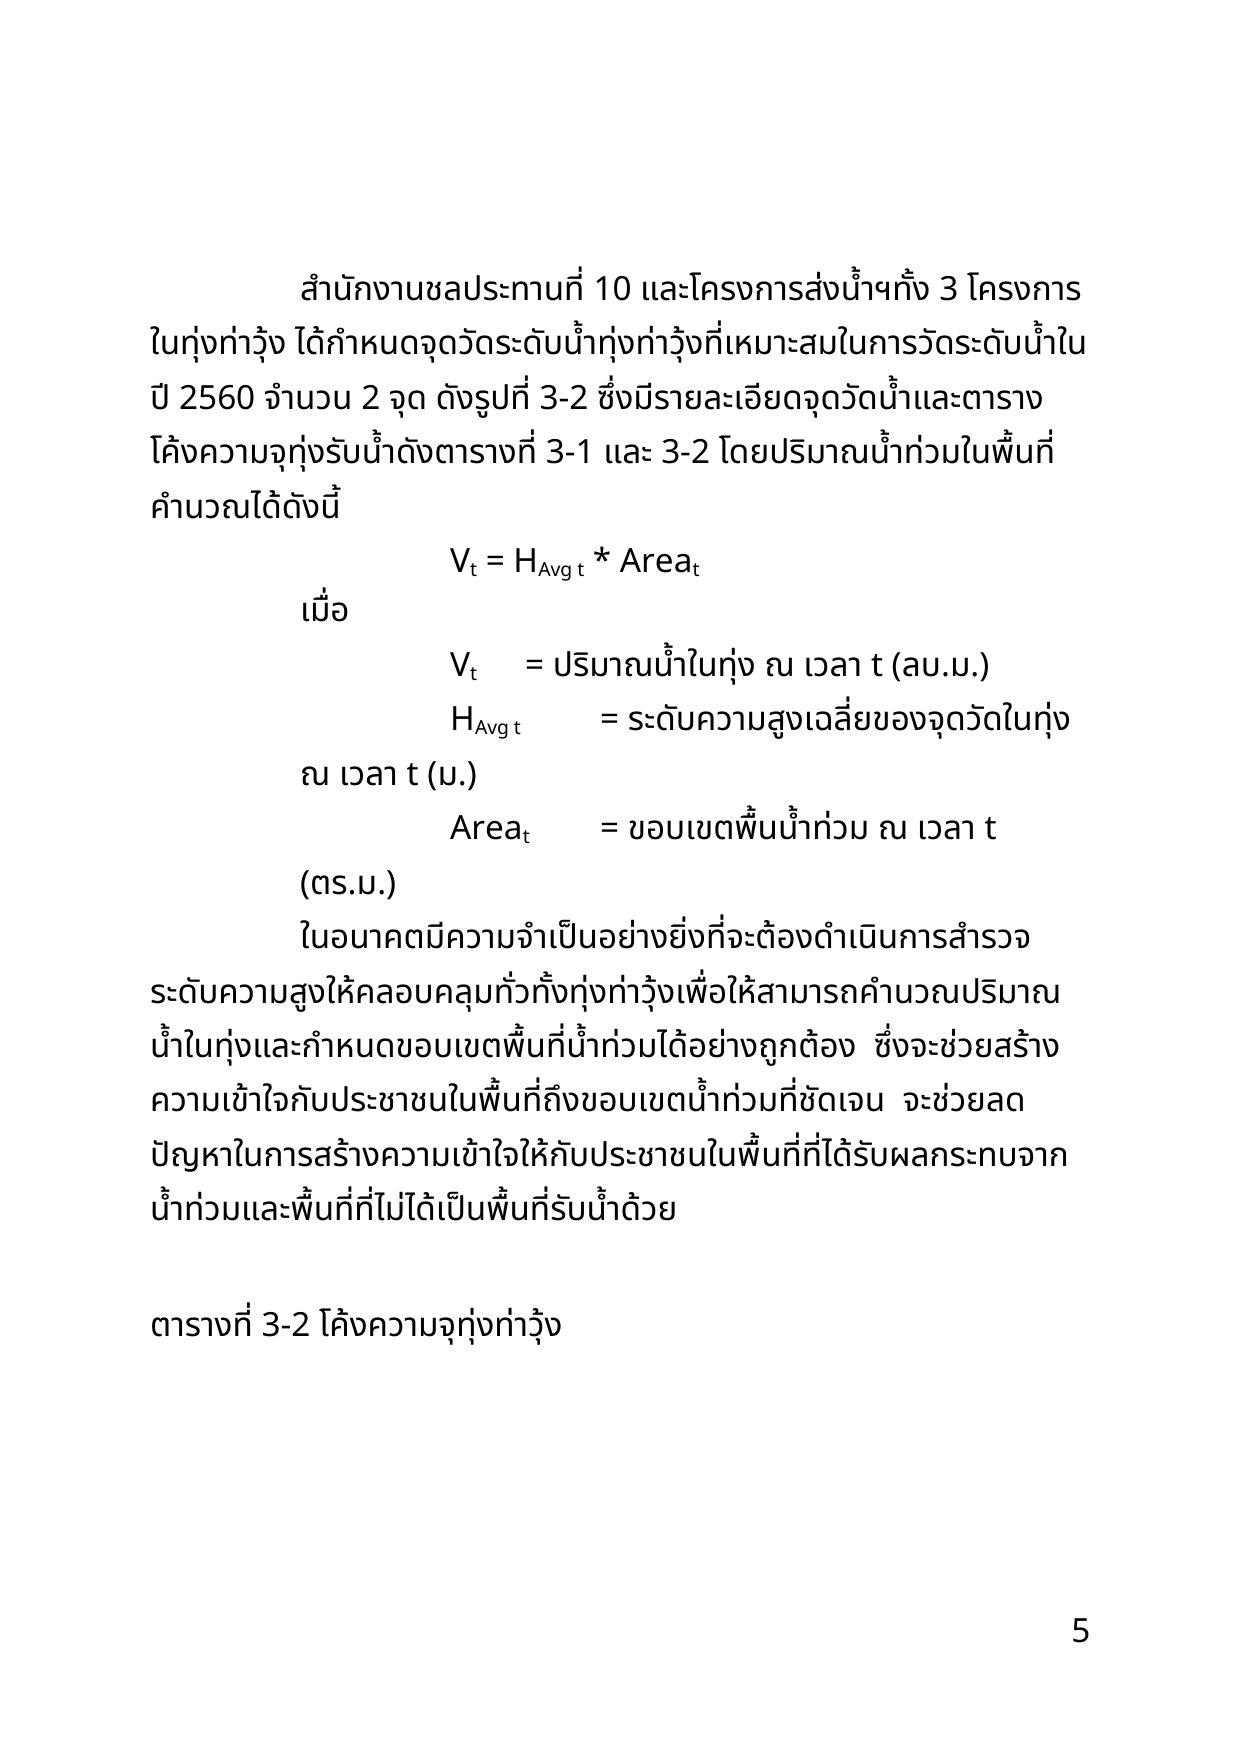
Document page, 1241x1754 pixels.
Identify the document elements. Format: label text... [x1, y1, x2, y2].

text Areat = ขอบเขตพื้นน้ำท่วม ณ เวลา t (ตร.ม.) [300, 804, 1090, 909]
text สำนักงานชลประทานที่ 10 และโครงการส่งน้ำฯทั้ง 3 โครงการในทุ่งท่าวุ้ง ได้กำหนดจุดวัดระดับน้ำทุ่งท่าวุ้งที่เหมาะสมในการวัดระดับน้ำในปี 2560 จำนวน 2 จุด ดังรูปที่ 3-2 ซึ่งมีรายละเอียดจุดวัดน้ำและตารางโค้งความจุทุ่งรับน้ำดังตารางที่ 3-1 และ 3-2 โดยปริมาณน้ำท่วมในพื้นที่คำนวณได้ดังนี้ [150, 264, 1090, 533]
text Vt = HAvg t * Areat [300, 537, 1090, 582]
text HAvg t = ระดับความสูงเฉลี่ยของจุดวัดในทุ่ง ณ เวลา t (ม.) [300, 695, 1090, 800]
text ในอนาคตมีความจำเป็นอย่างยิ่งที่จะต้องดำเนินการสำรวจระดับความสูงให้คลอบคลุมทั่วทั้งทุ่งท่าวุ้งเพื่อให้สามารถคำนวณปริมาณน้ำในทุ่งและกำหนดขอบเขตพื้นที่น้ำท่วมได้อย่างถูกต้อง ซึ่งจะช่วยสร้างความเข้าใจกับประชาชนในพื้นที่ถึงขอบเขตน้ำท่วมที่ชัดเจน จะช่วยลดปัญหาในการสร้างความเข้าใจให้กับประชาชนในพื้นที่ที่ได้รับผลกระทบจากน้ำท่วมและพื้นที่ที่ไม่ได้เป็นพื้นที่รับน้ำด้วย [150, 913, 1090, 1236]
text ตารางที่ 3-2 โค้งความจุทุ่งท่าวุ้ง [150, 1301, 1090, 1352]
text Vt = ปริมาณน้ำในทุ่ง ณ เวลา t (ลบ.ม.) [300, 640, 1090, 691]
text เมื่อ [150, 586, 1090, 636]
